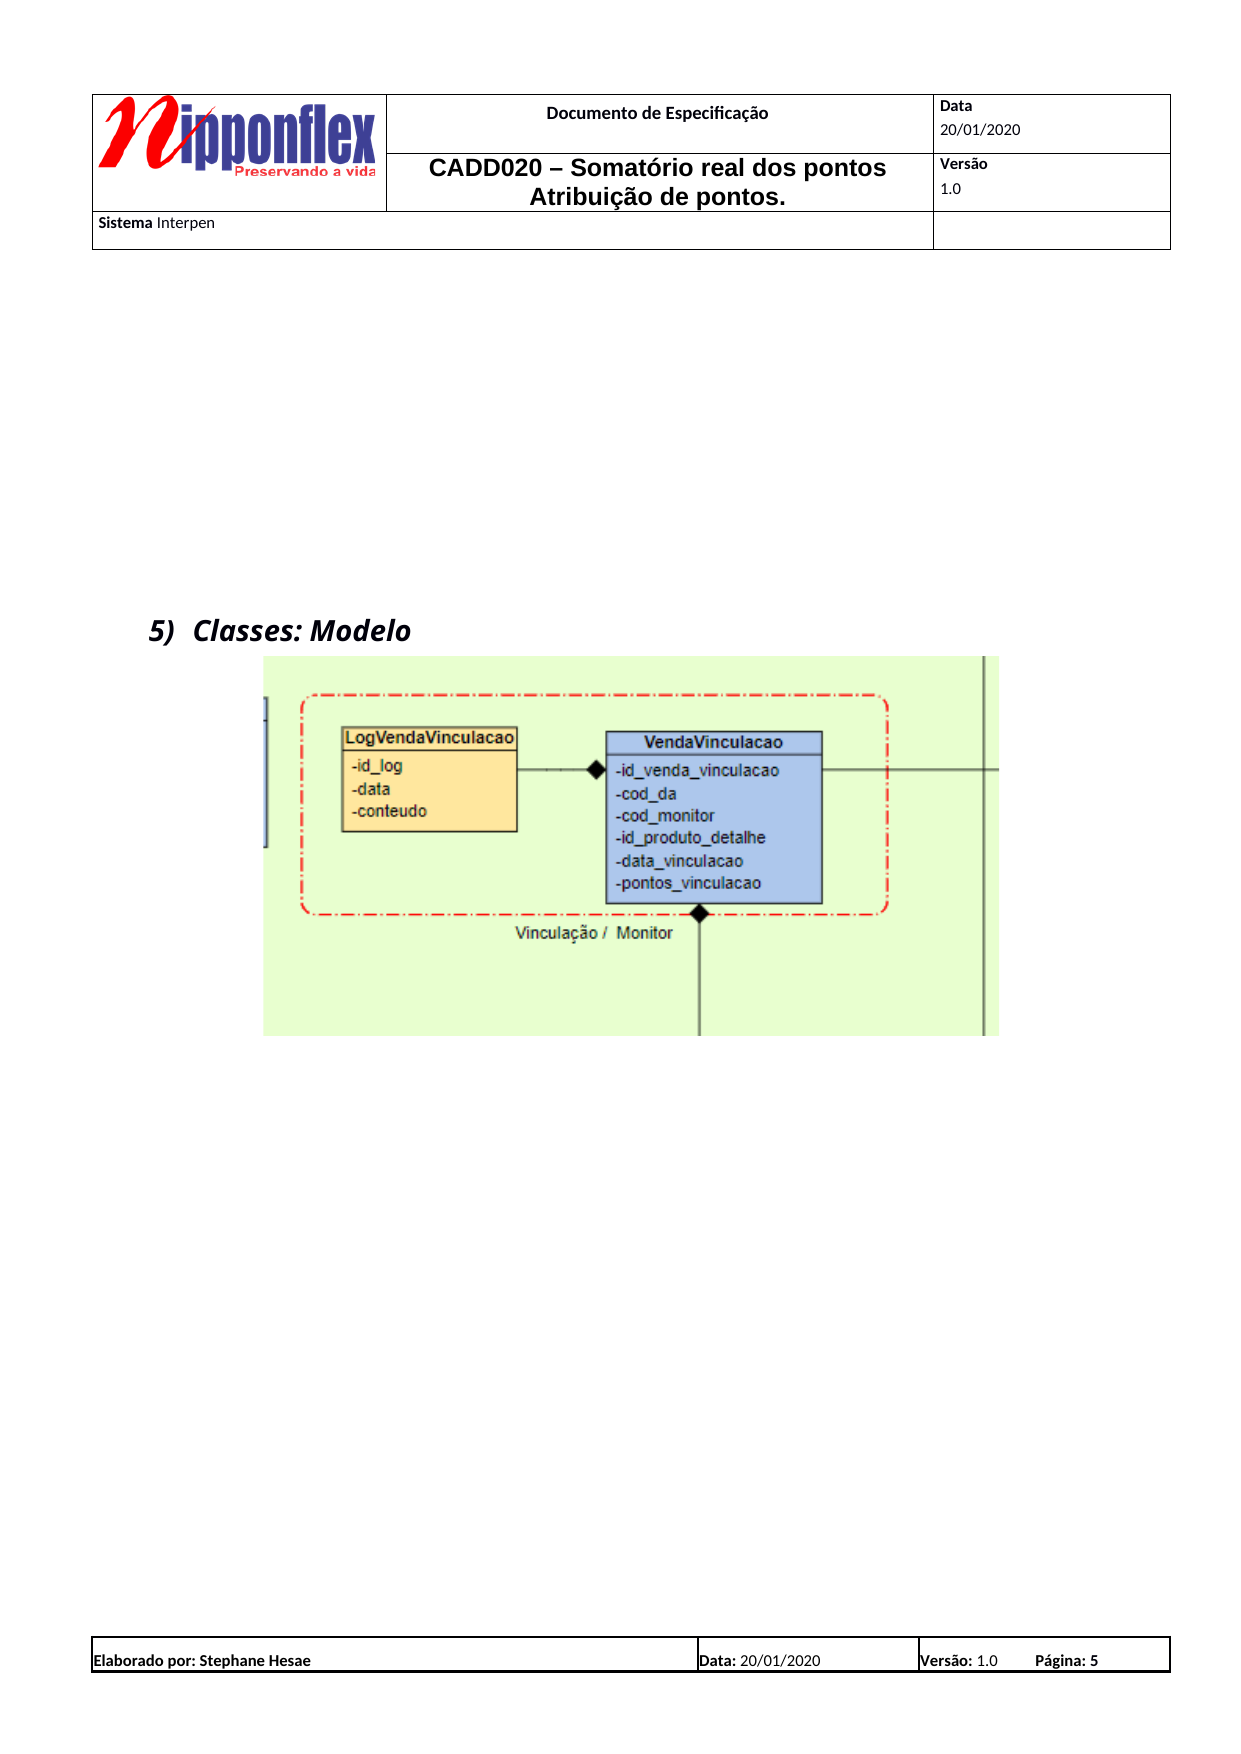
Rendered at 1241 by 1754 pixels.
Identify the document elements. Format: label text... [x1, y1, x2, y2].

picture [98, 95, 375, 176]
picture [263, 656, 1000, 1036]
subtitle Classes: Modelo [148, 610, 1152, 650]
